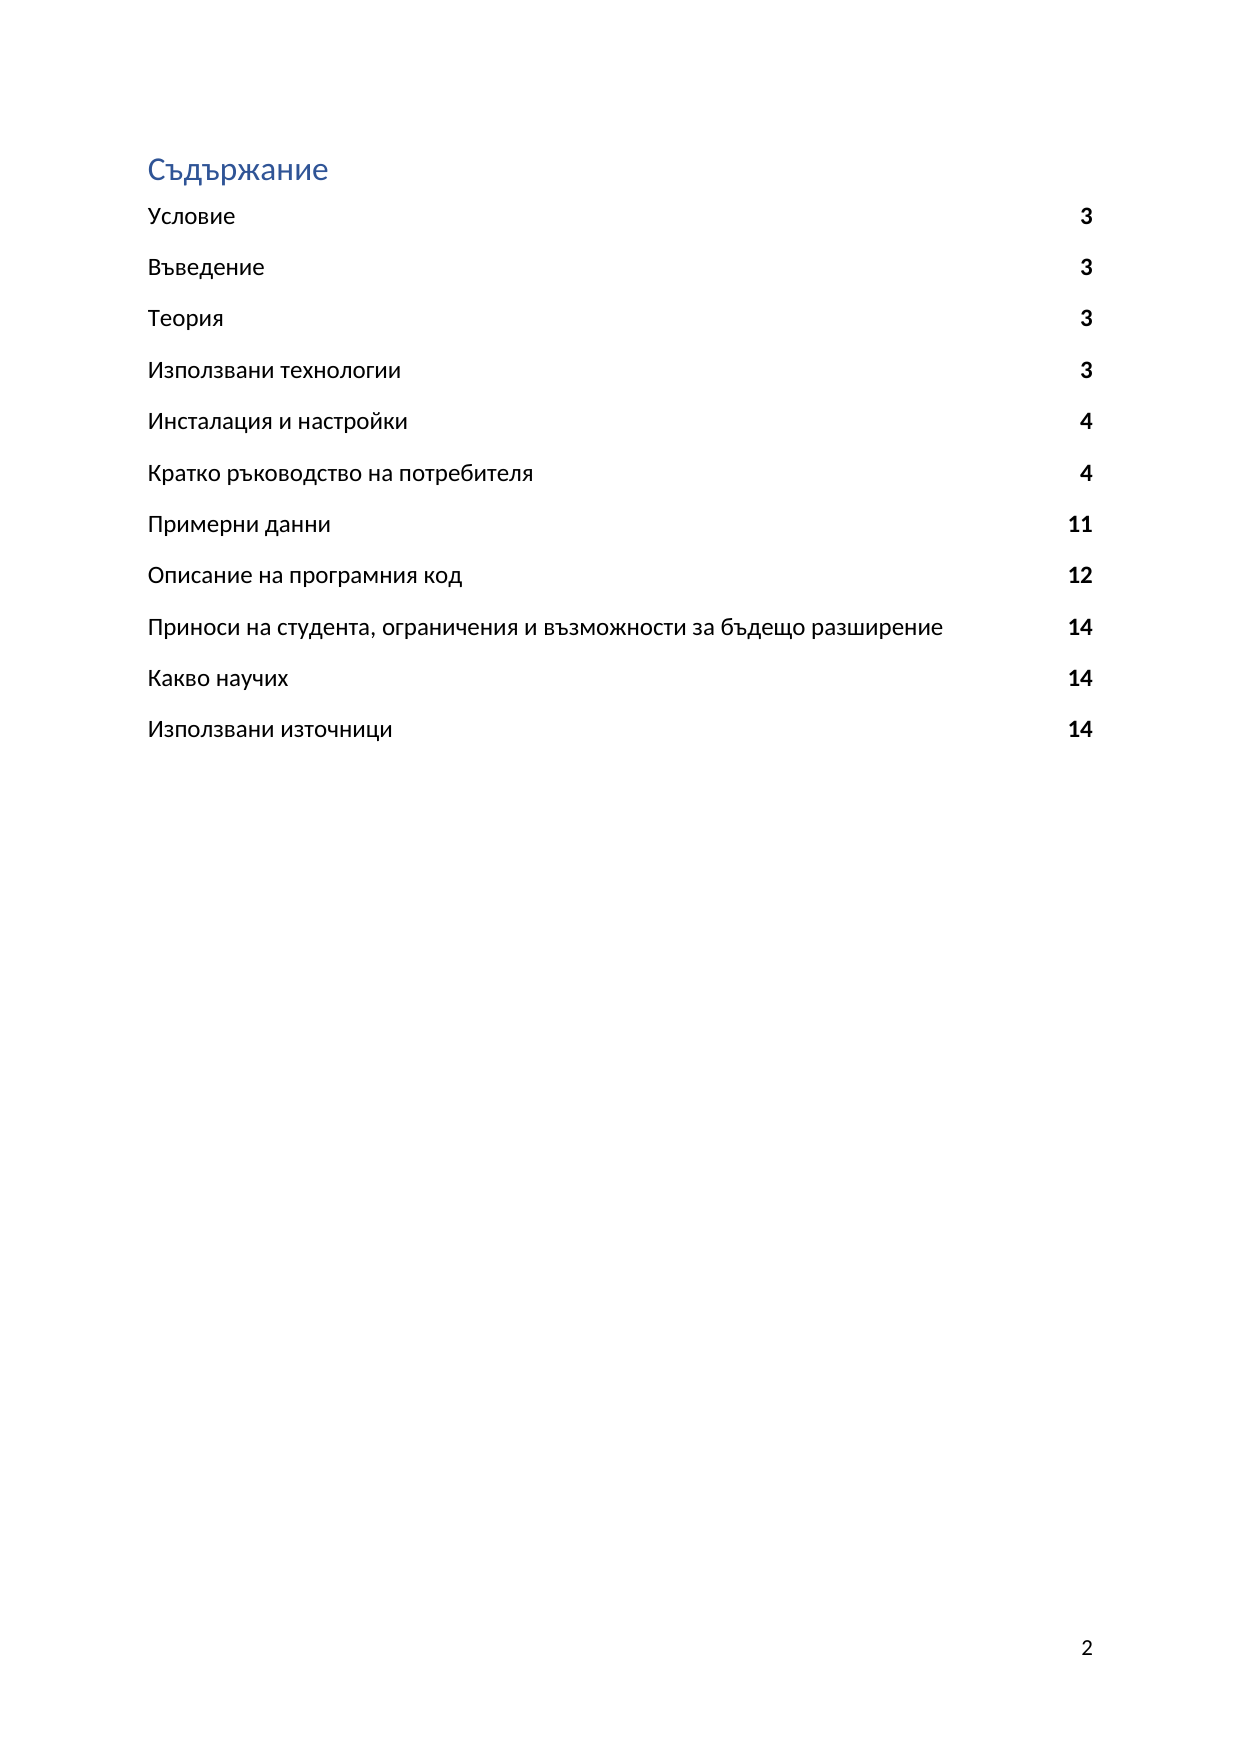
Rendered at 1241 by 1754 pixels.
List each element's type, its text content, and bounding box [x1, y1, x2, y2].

text Съдържание [148, 148, 1093, 188]
